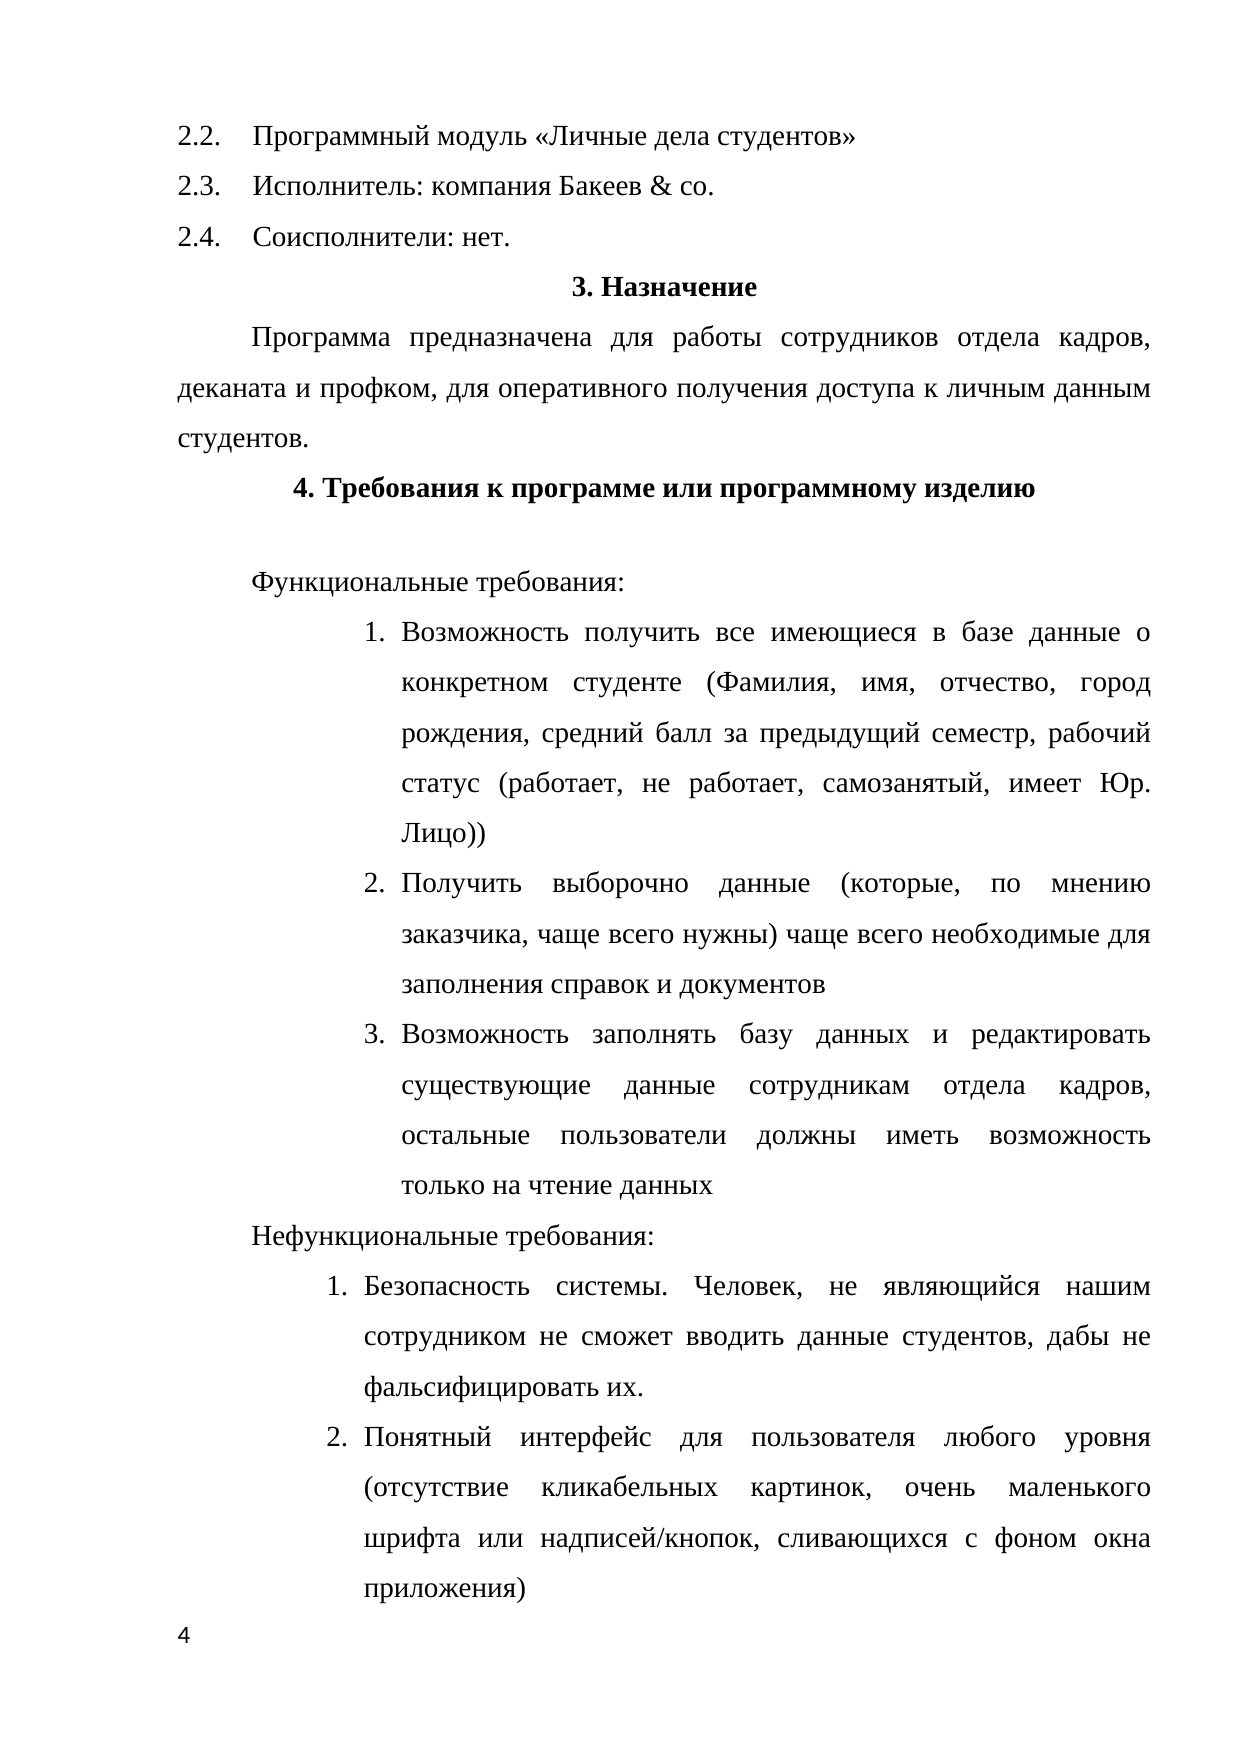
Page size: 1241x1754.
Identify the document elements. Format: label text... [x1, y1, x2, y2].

list Понятный интерфейс для пользователя любого уровня (отсутствие кликабельных картинок, очень маленького шрифта или надписей/кнопок, сливающихся с фоном окна приложения) [326, 1419, 1152, 1603]
list Программный модуль «Личные дела студентов» [177, 118, 1152, 152]
text Нефункциональные требования: [177, 1218, 1152, 1251]
list Возможность получить все имеющиеся в базе данные о конкретном студенте (Фамилия, имя, отчество, город рождения, средний балл за предыдущий семестр, рабочий статус (работает, не работает, самозанятый, имеет Юр. Лицо)) [363, 614, 1152, 849]
list Соисполнители: нет. [177, 219, 1152, 252]
text Функциональные требования: [177, 564, 1152, 597]
list Безопасность системы. Человек, не являющийся нашим сотрудником не сможет вводить данные студентов, дабы не фальсифицировать их. [326, 1268, 1152, 1402]
text 4. Требования к программе или программному изделию [177, 470, 1152, 504]
list Возможность заполнять базу данных и редактировать существующие данные сотрудникам отдела кадров, остальные пользователи должны иметь возможность только на чтение данных [363, 1017, 1152, 1201]
list Исполнитель: компания Бакеев & co. [177, 168, 1152, 202]
text Программа предназначена для работы сотрудников отдела кадров, деканата и профком, для оперативного получения доступа к личным данным студентов. [177, 319, 1152, 453]
list Получить выборочно данные (которые, по мнению заказчика, чаще всего нужны) чаще всего необходимые для заполнения справок и документов [363, 866, 1152, 1000]
text 3. Назначение [177, 269, 1152, 303]
